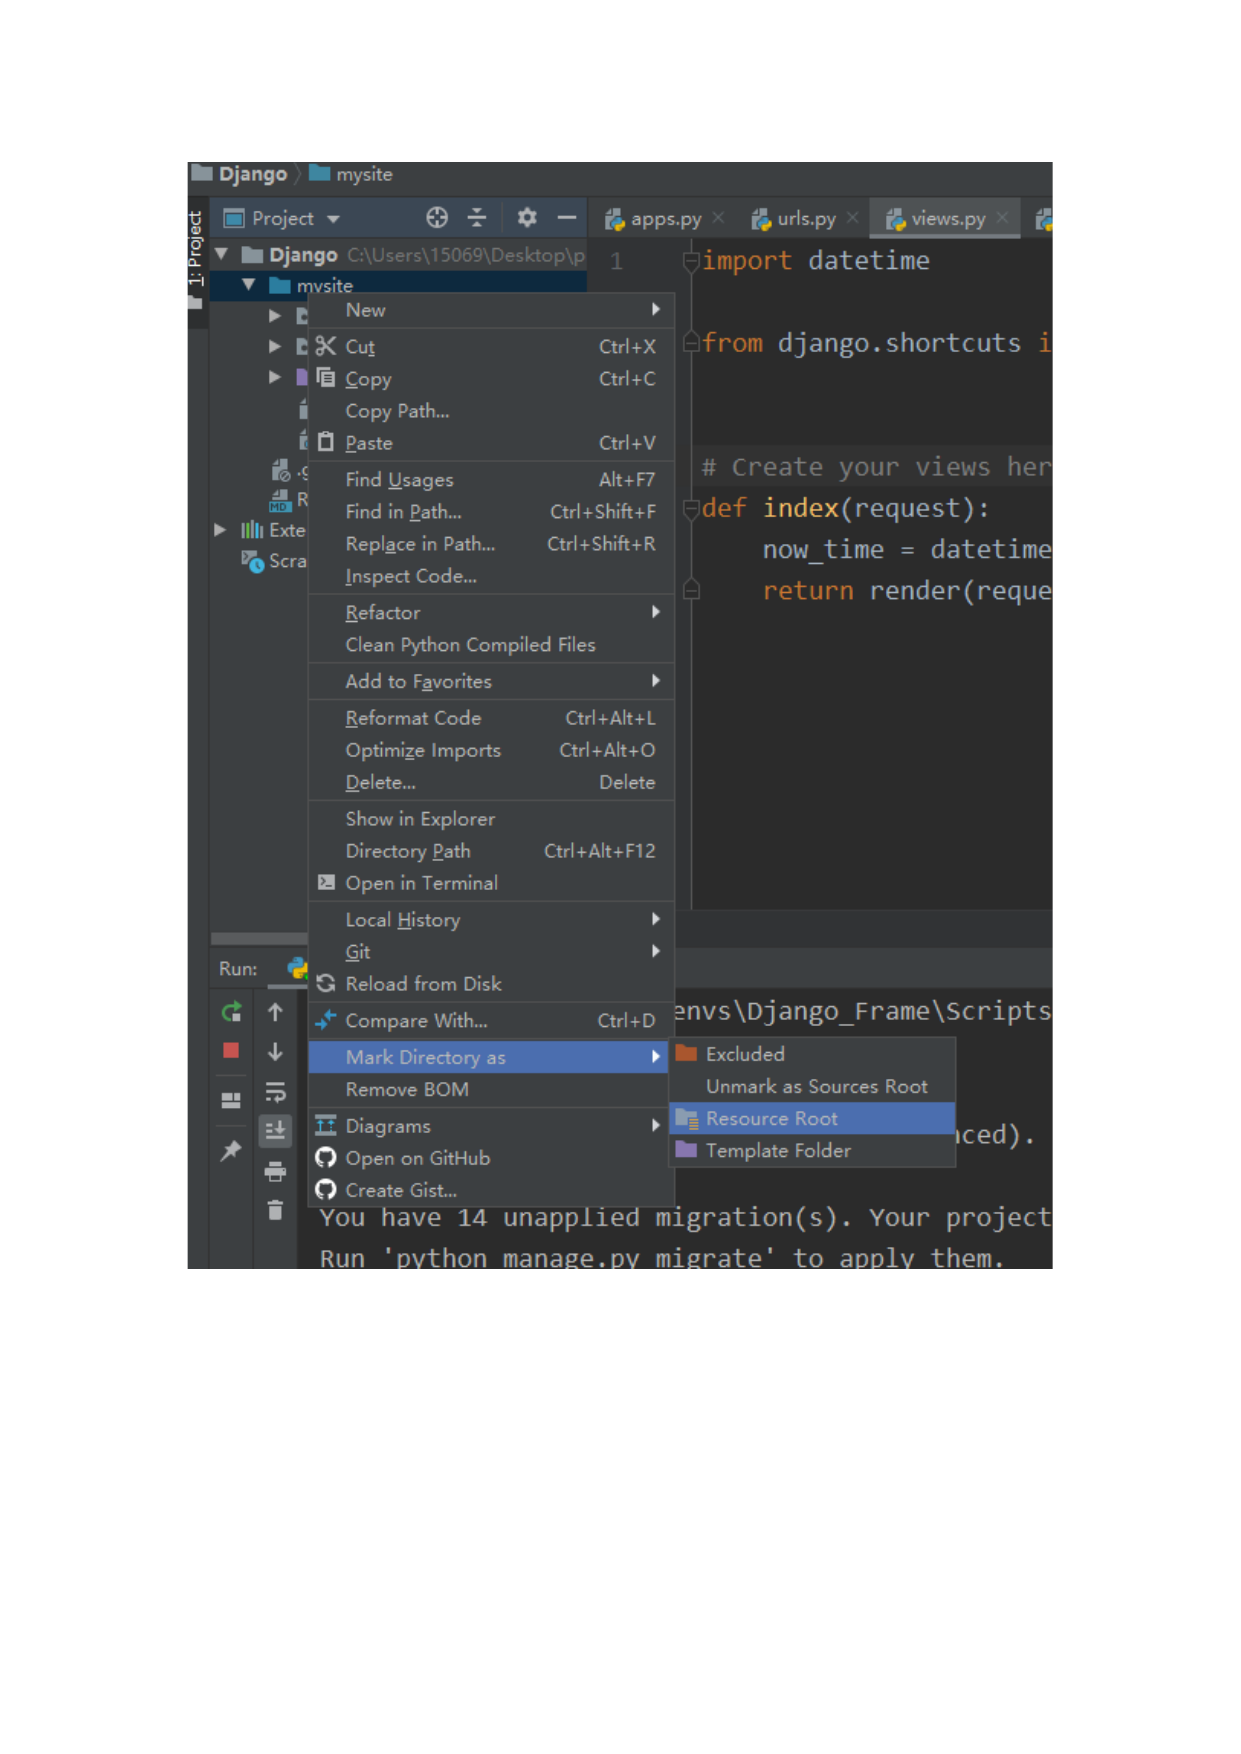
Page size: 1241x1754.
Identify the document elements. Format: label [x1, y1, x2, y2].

picture [187, 162, 1053, 1269]
